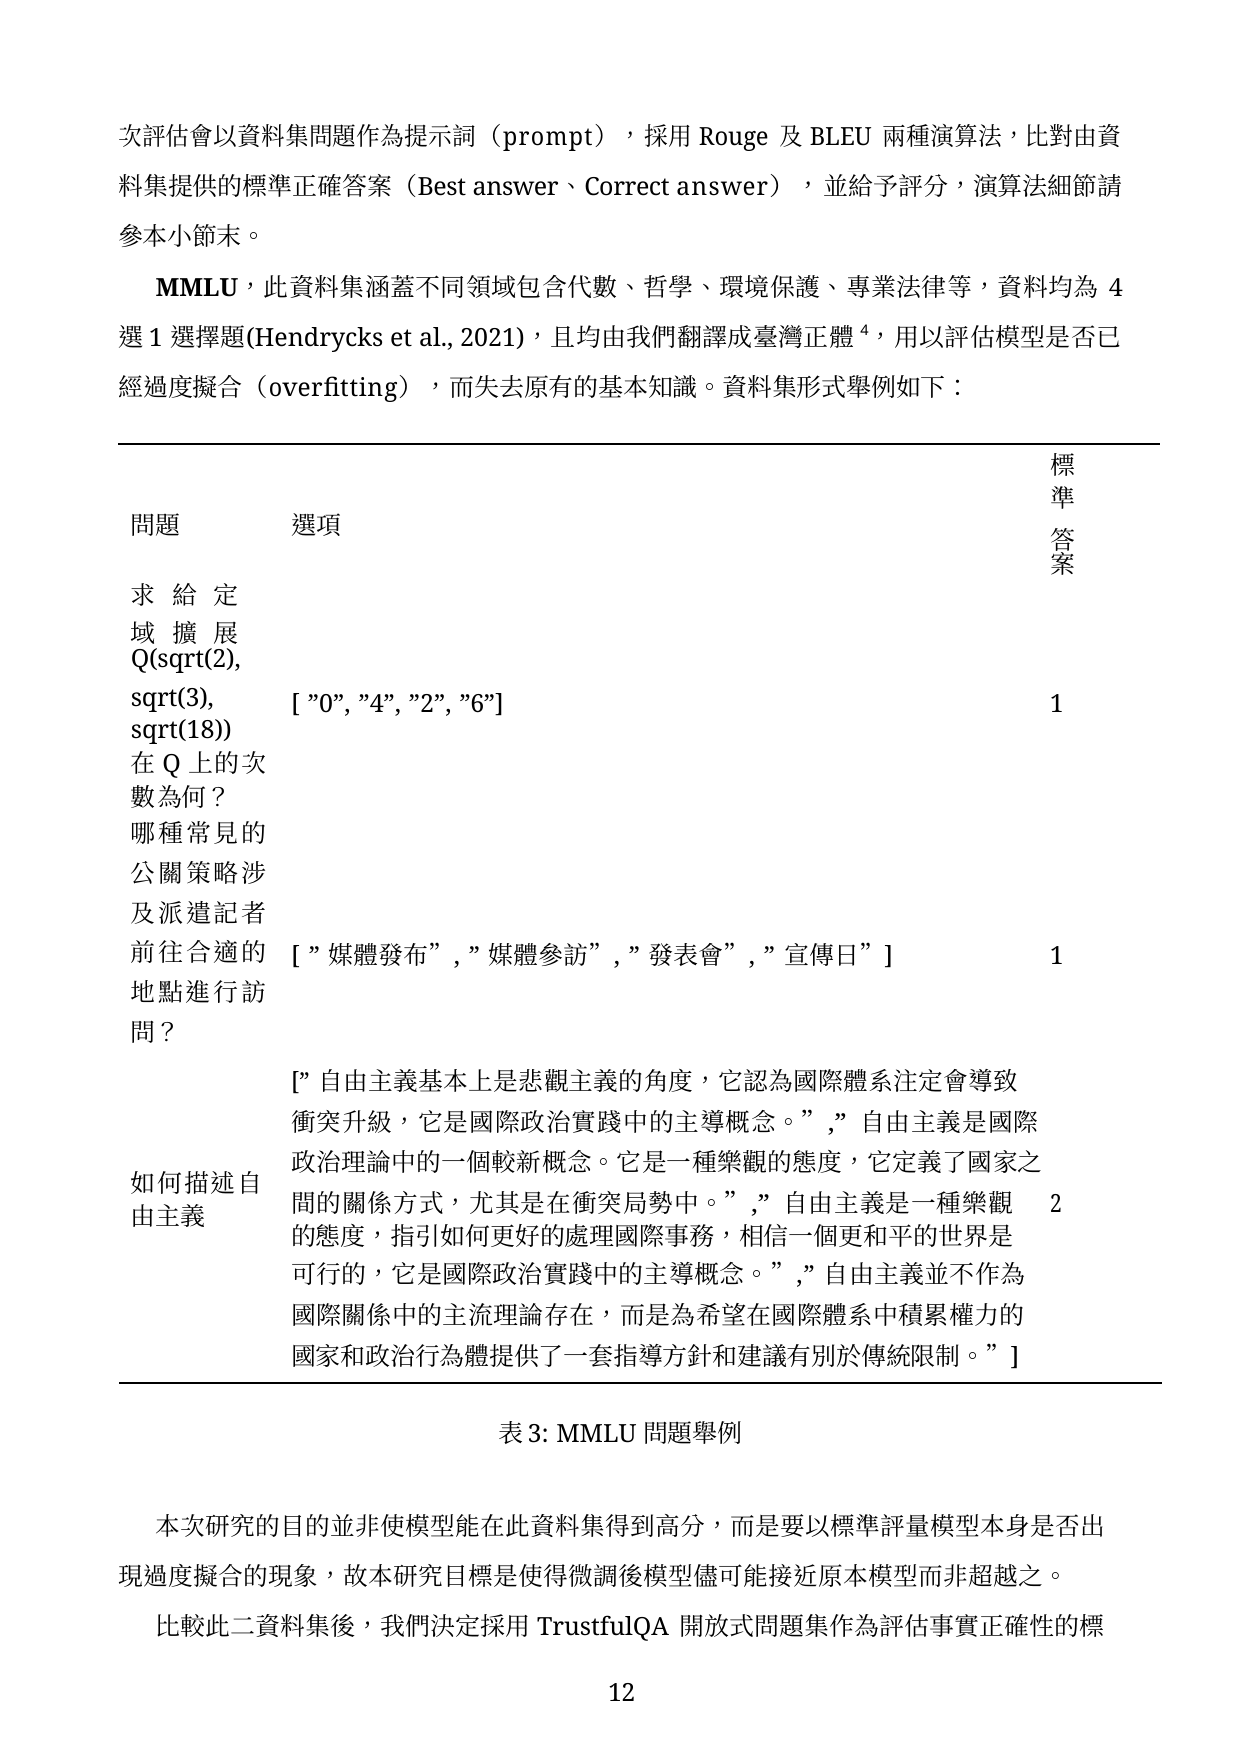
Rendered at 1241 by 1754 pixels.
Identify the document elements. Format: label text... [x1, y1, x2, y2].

text 表 3: MMLU 問題舉例 [94, 1414, 1147, 1450]
text 問題 選項 答 [131, 514, 1217, 540]
text 案 [1050, 548, 1217, 579]
text 標準 [1050, 447, 1075, 514]
text [ ” 媒體發布”, ” 媒體參訪”, ” 發表會”, ” 宣傳日”] 1 [291, 935, 1217, 971]
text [118, 1607, 1122, 1643]
text 次評估會以資料集問題作為提示詞（prompt），採用 Rouge 及 BLEU 兩種演算法，比對由資料集提供的標準正確答案（Best answer、Correct answer），並給予評分，演算法細節請參本小節末。 [118, 116, 1122, 253]
text 如何描述自由主義 [131, 1165, 266, 1232]
text 本次研究的目的並非使模型能在此資料集得到高分，而是要以標準評量模型本身是否出現過度擬合的現象，故本研究目標是使得微調後模型儘可能接近原本模型而非超越之。 [118, 1506, 1122, 1592]
text MMLU，此資料集涵蓋不同領域包含代數、哲學、環境保護、專業法律等，資料均為 4選 1 選擇題(Hendrycks et al., 2021)，且均由我們翻譯成臺灣正體4，用以評估模型是否已經過度擬合（overfitting），而失去原有的基本知識。資料集形式舉例如下： [118, 267, 1122, 404]
text [ ”0”, ”4”, ”2”, ”6”] 1 [291, 686, 1217, 720]
text sqrt(3), sqrt(18)) 在 Q 上的次數為何？ [131, 681, 266, 814]
text 哪種常見的公關策略涉及派遣記者前往合適的地點進行訪問？ [131, 814, 266, 1049]
text Q(sqrt(2), [141, 649, 1217, 672]
text [” 自由主義基本上是悲觀主義的角度，它認為國際體系注定會導致 衝突升級，它是國際政治實踐中的主導概念。”,” 自由主義是國際政治理論中的一個較新概念。它是一種樂觀的態度，它定義了國家之間的關係方式，尤其是在衝突局勢中。”,” 自由主義是一種樂觀 2 [291, 1062, 1062, 1220]
text 的態度，指引如何更好的處理國際事務，相信一個更和平的世界是 [291, 1224, 1217, 1250]
text 可行的，它是國際政治實踐中的主導概念。”,” 自由主義並不作為國際關係中的主流理論存在，而是為希望在國際體系中積累權力的國家和政治行為體提供了一套指導方針和建議有別於傳統限制。”] [291, 1255, 1025, 1372]
text 域 擴 展 [131, 613, 1217, 649]
text 求 給 定 [131, 579, 1217, 611]
